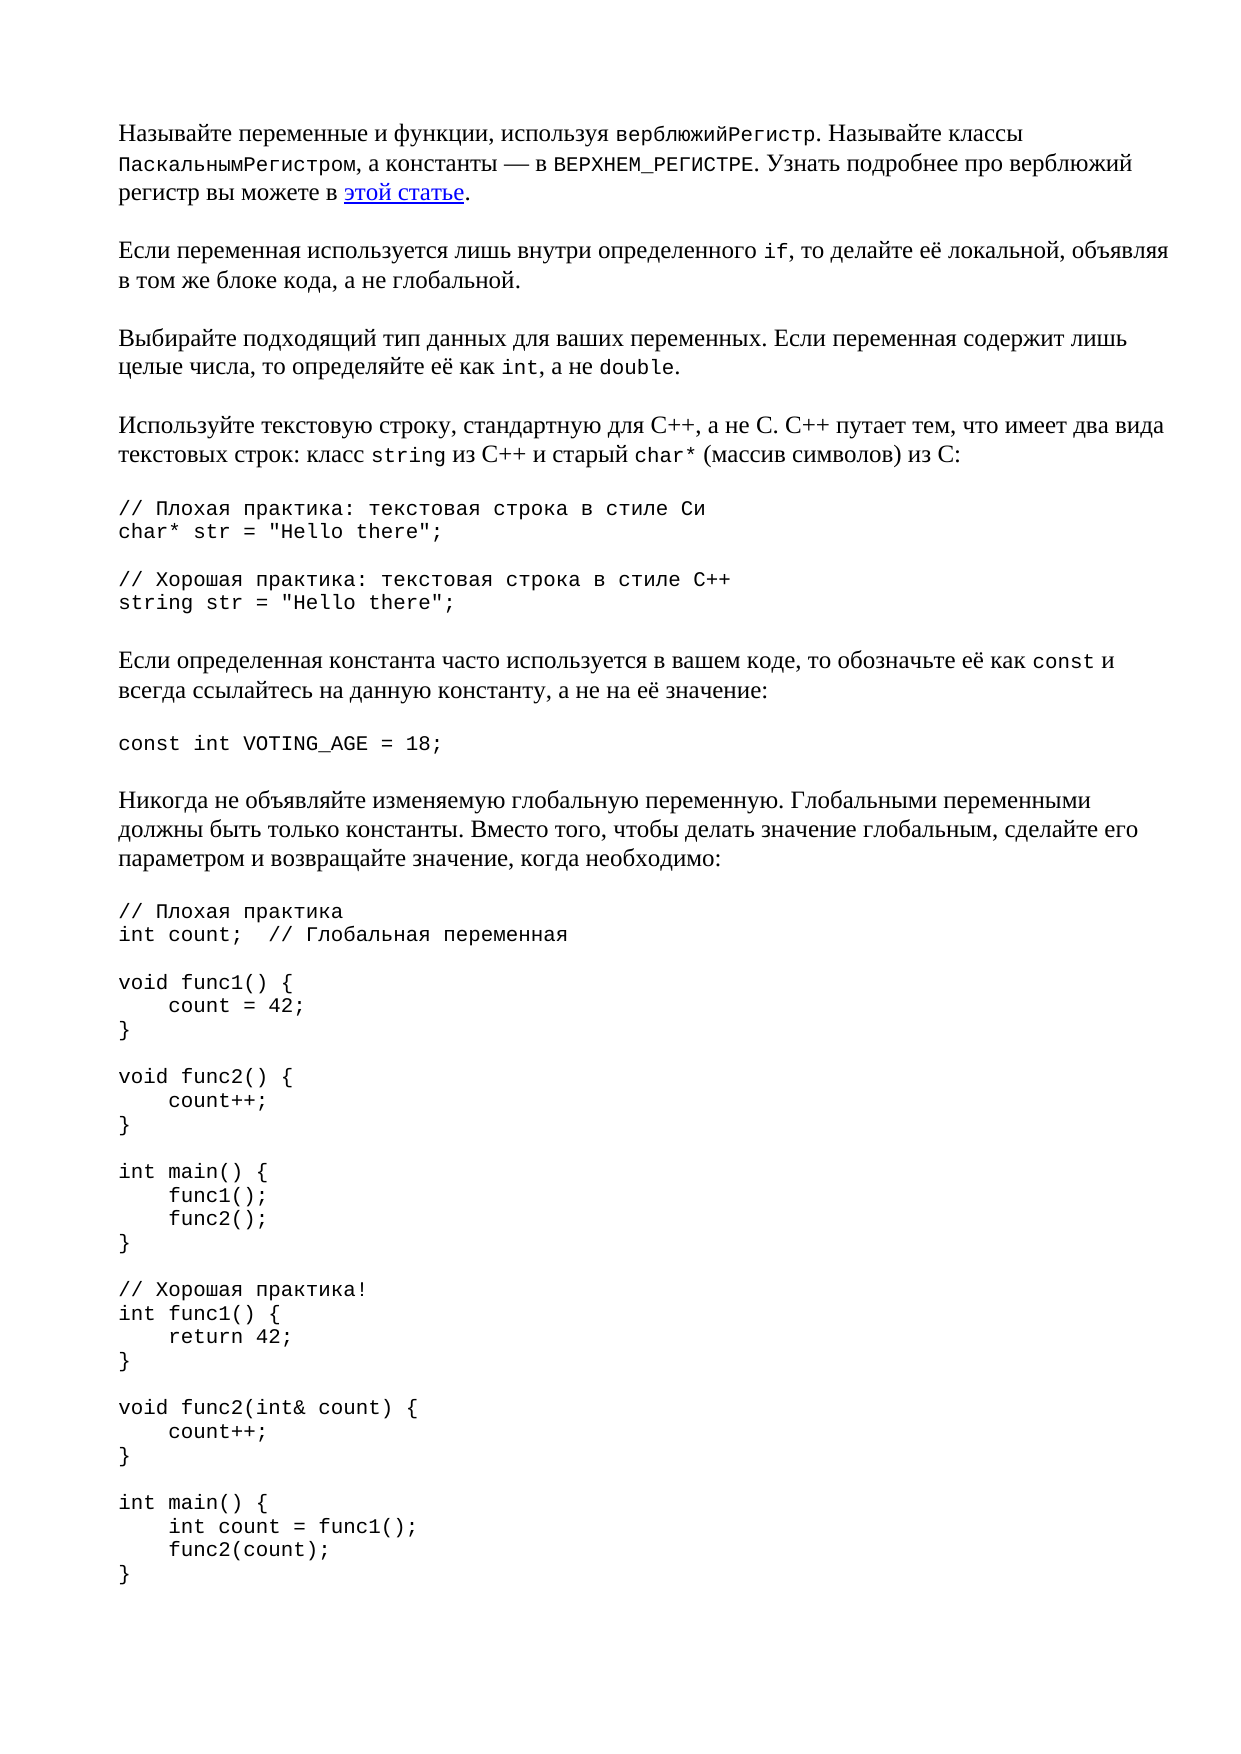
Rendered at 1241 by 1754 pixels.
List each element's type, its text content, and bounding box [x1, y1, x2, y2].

text } [118, 1019, 1181, 1043]
text void func2(int& count) { [118, 1397, 1181, 1421]
text int func1() { [118, 1303, 1181, 1326]
text count++; [118, 1421, 1181, 1445]
text int count = func1(); [118, 1516, 1181, 1539]
text int main() { [118, 1492, 1181, 1516]
text } [118, 1563, 1181, 1587]
text count = 42; [118, 995, 1181, 1019]
text void func1() { [118, 972, 1181, 995]
text Используйте текстовую строку, стандартную для C++, а не С. С++ путает тем, что имеет два вида текстовых строк: класс string из С++ и старый char* (массив символов) из С: [118, 410, 1181, 468]
text const int VOTING_AGE = 18; [118, 733, 1181, 756]
text char* str = "Hello there"; [118, 521, 1181, 545]
text int main() { [118, 1161, 1181, 1184]
text void func2() { [118, 1066, 1181, 1090]
text return 42; [118, 1326, 1181, 1350]
text // Плохая практика [118, 901, 1181, 924]
text } [118, 1445, 1181, 1468]
text count++; [118, 1090, 1181, 1114]
text } [118, 1232, 1181, 1256]
text Если определенная константа часто используется в вашем коде, то обозначьте её как const и всегда ссылайтесь на данную константу, а не на её значение: [118, 645, 1181, 703]
text func2(); [118, 1208, 1181, 1232]
text int count; // Глобальная переменная [118, 924, 1181, 948]
text // Хорошая практика! [118, 1279, 1181, 1303]
text func1(); [118, 1184, 1181, 1208]
text Если переменная используется лишь внутри определенного if, то делайте её локальной, объявляя в том же блоке кода, а не глобальной. [118, 235, 1181, 293]
text Никогда не объявляйте изменяемую глобальную переменную. Глобальными переменными должны быть только константы. Вместо того, чтобы делать значение глобальным, сделайте его параметром и возвращайте значение, когда необходимо: [118, 785, 1181, 872]
text } [118, 1114, 1181, 1137]
text Выбирайте подходящий тип данных для ваших переменных. Если переменная содержит лишь целые числа, то определяйте её как int, а не double. [118, 323, 1181, 381]
text Называйте переменные и функции, используя верблюжийРегистр. Называйте классы ПаскальнымРегистром, а константы — в ВЕРХНЕМ_РЕГИСТРЕ. Узнать подробнее про верблюжий регистр вы можете в этой статье. [118, 118, 1181, 206]
text } [118, 1350, 1181, 1374]
text // Хорошая практика: текстовая строка в стиле C++ [118, 569, 1181, 592]
text func2(count); [118, 1539, 1181, 1563]
text // Плохая практика: текстовая строка в стиле Cи [118, 498, 1181, 521]
text string str = "Hello there"; [118, 592, 1181, 616]
